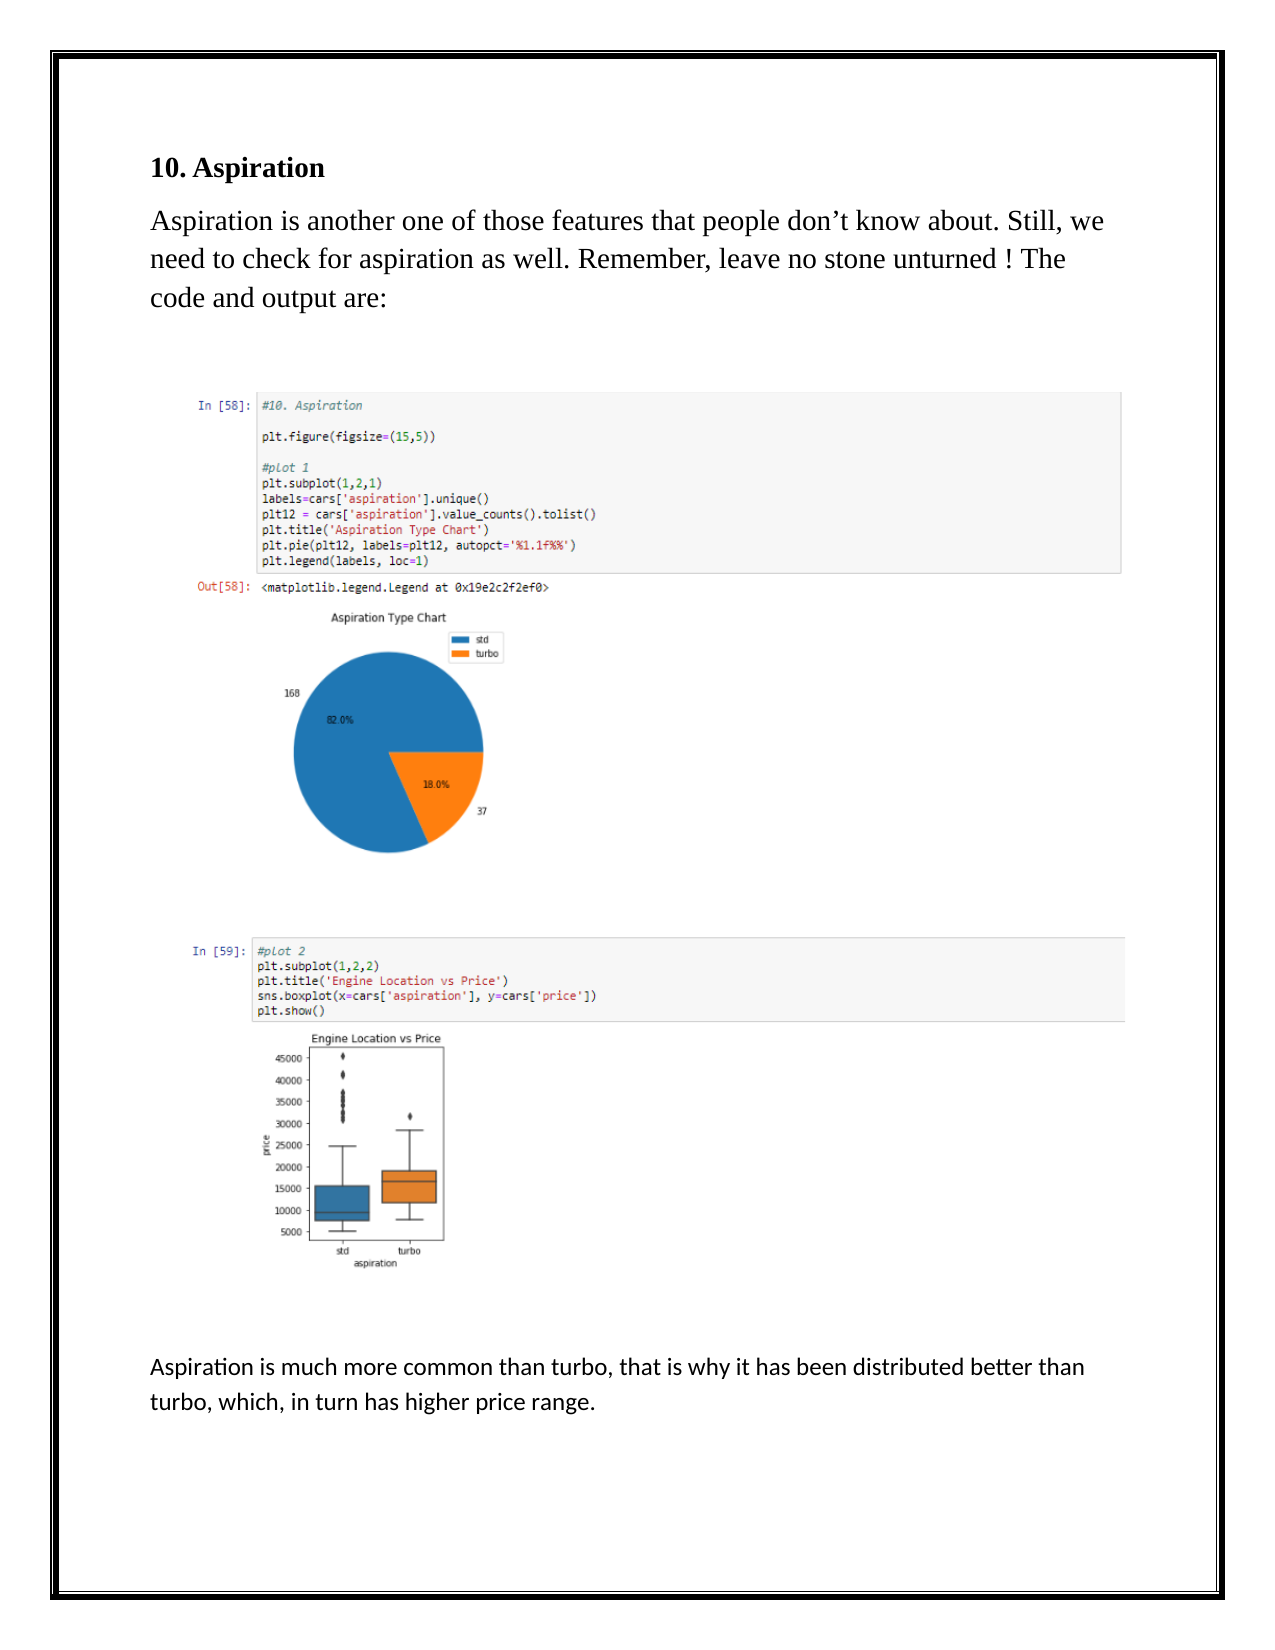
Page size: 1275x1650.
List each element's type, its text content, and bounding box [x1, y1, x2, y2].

text 10. Aspiration [150, 150, 1125, 183]
text Aspiration is another one of those features that people don’t know about. Still, we need to check for aspiration as well. Remember, leave no stone unturned ! The code and output are: [150, 203, 1125, 314]
picture [150, 933, 1125, 1279]
text Aspiration is much more common than turbo, that is why it has been distributed better than turbo, which, in turn has higher price range. [150, 1351, 1125, 1416]
picture [150, 392, 1132, 859]
